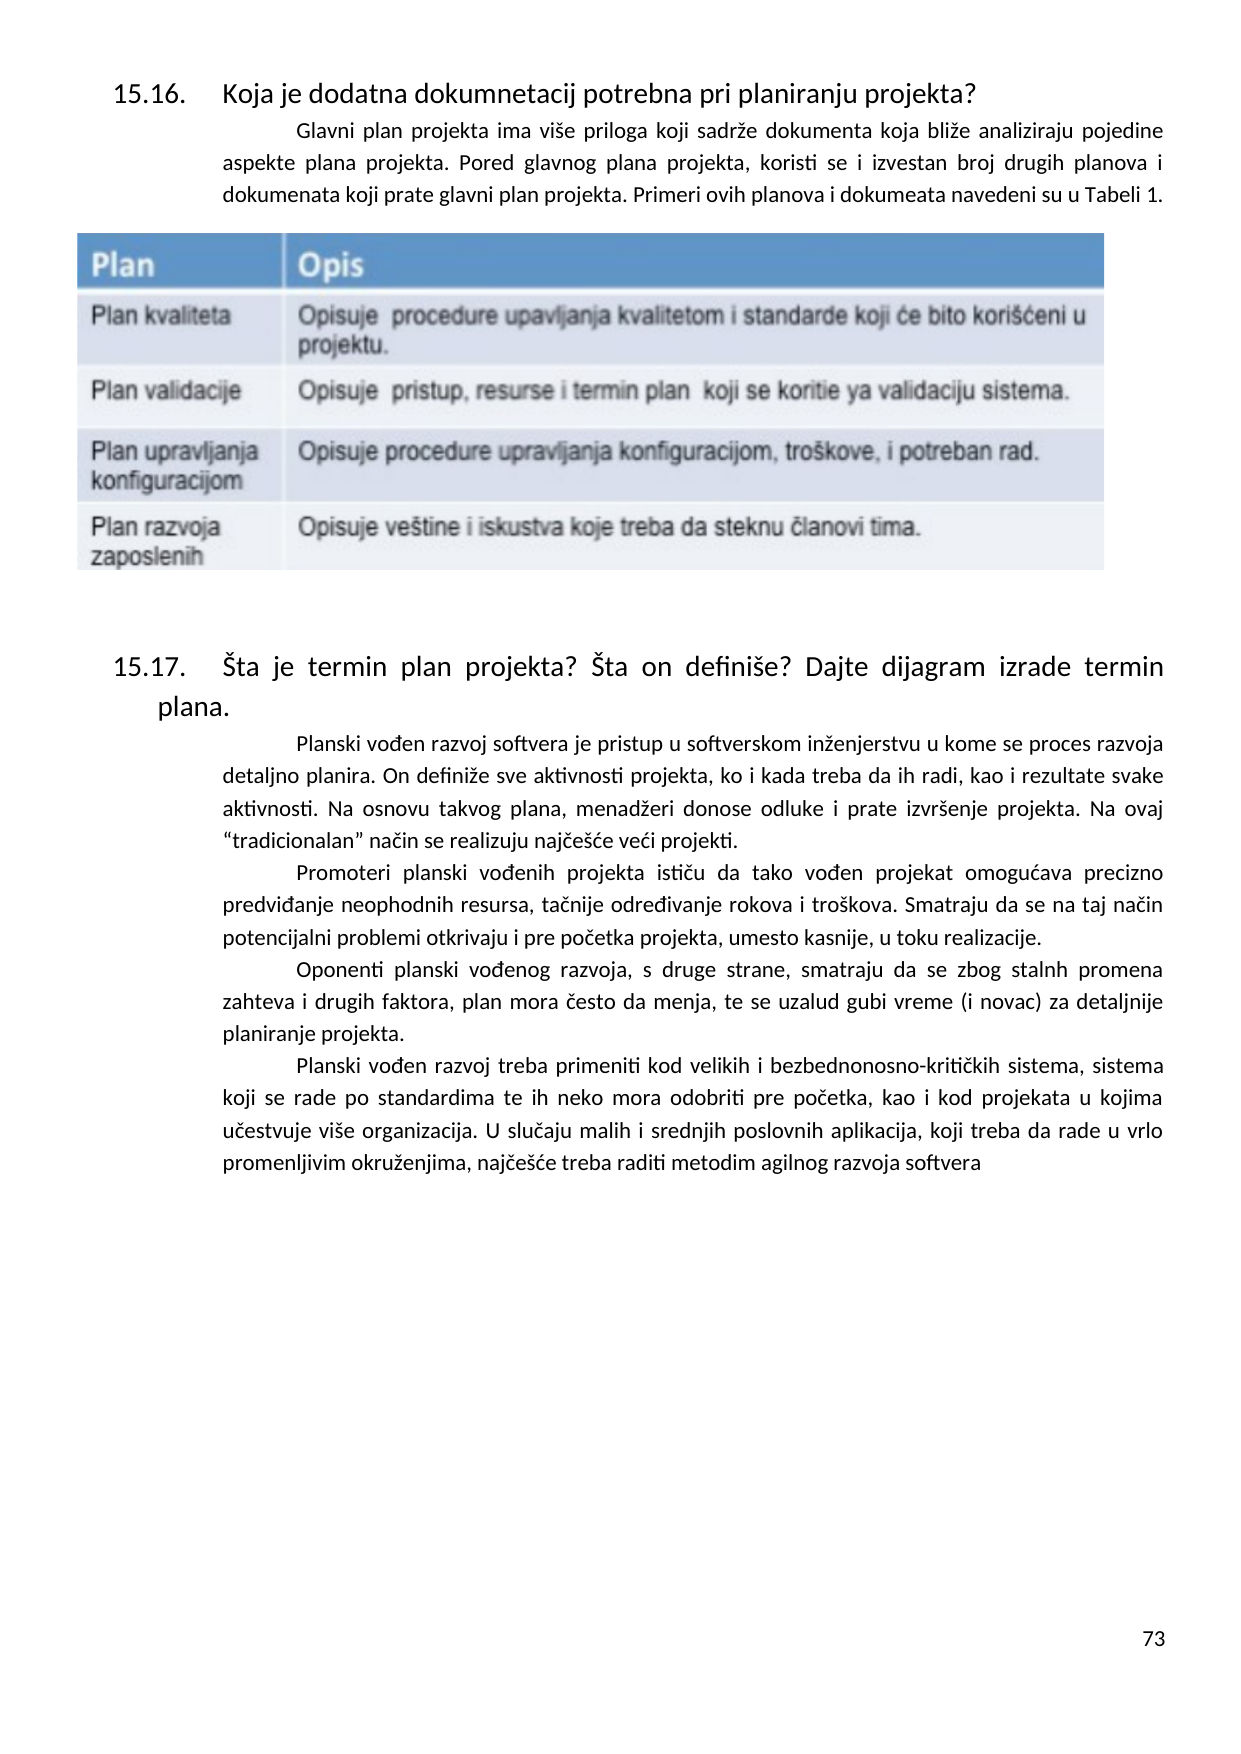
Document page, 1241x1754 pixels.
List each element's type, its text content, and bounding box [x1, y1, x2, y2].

list Planski vođen razvoj softvera je pristup u softverskom inženjerstvu u kome se proces razvoja detaljno planira. On definiže sve aktivnosti projekta, ko i kada treba da ih radi, kao i rezultate svake aktivnosti. Na osnovu takvog plana, menadžeri donose odluke i prate izvršenje projekta. Na ovaj “tradicionalan” način se realizuju najčešće veći projekti. [222, 729, 1165, 854]
list Glavni plan projekta ima više priloga koji sadrže dokumenta koja bliže analiziraju pojedine aspekte plana projekta. Pored glavnog plana projekta, koristi se i izvestan broj drugih planova i dokumenata koji prate glavni plan projekta. Primeri ovih planova i dokumeata navedeni su u Tabeli 1. [222, 116, 1165, 208]
list Koja je dodatna dokumnetacij potrebna pri planiranju projekta? [112, 75, 1165, 111]
picture [75, 233, 1105, 570]
list Šta je termin plan projekta? Šta on definiše? Dajte dijagram izrade termin plana. [112, 648, 1165, 724]
list Promoteri planski vođenih projekta ističu da tako vođen projekat omogućava precizno predviđanje neophodnih resursa, tačnije određivanje rokova i troškova. Smatraju da se na taj način potencijalni problemi otkrivaju i pre početka projekta, umesto kasnije, u toku realizacije. [222, 858, 1165, 951]
list Planski vođen razvoj treba primeniti kod velikih i bezbednonosno-kritičkih sistema, sistema koji se rade po standardima te ih neko mora odobriti pre početka, kao i kod projekata u kojima učestvuje više organizacija. U slučaju malih i srednjih poslovnih aplikacija, koji treba da rade u vrlo promenljivim okruženjima, najčešće treba raditi metodim agilnog razvoja softvera [222, 1051, 1165, 1176]
list Oponenti planski vođenog razvoja, s druge strane, smatraju da se zbog stalnh promena zahteva i drugih faktora, plan mora često da menja, te se uzalud gubi vreme (i novac) za detaljnije planiranje projekta. [222, 955, 1165, 1047]
